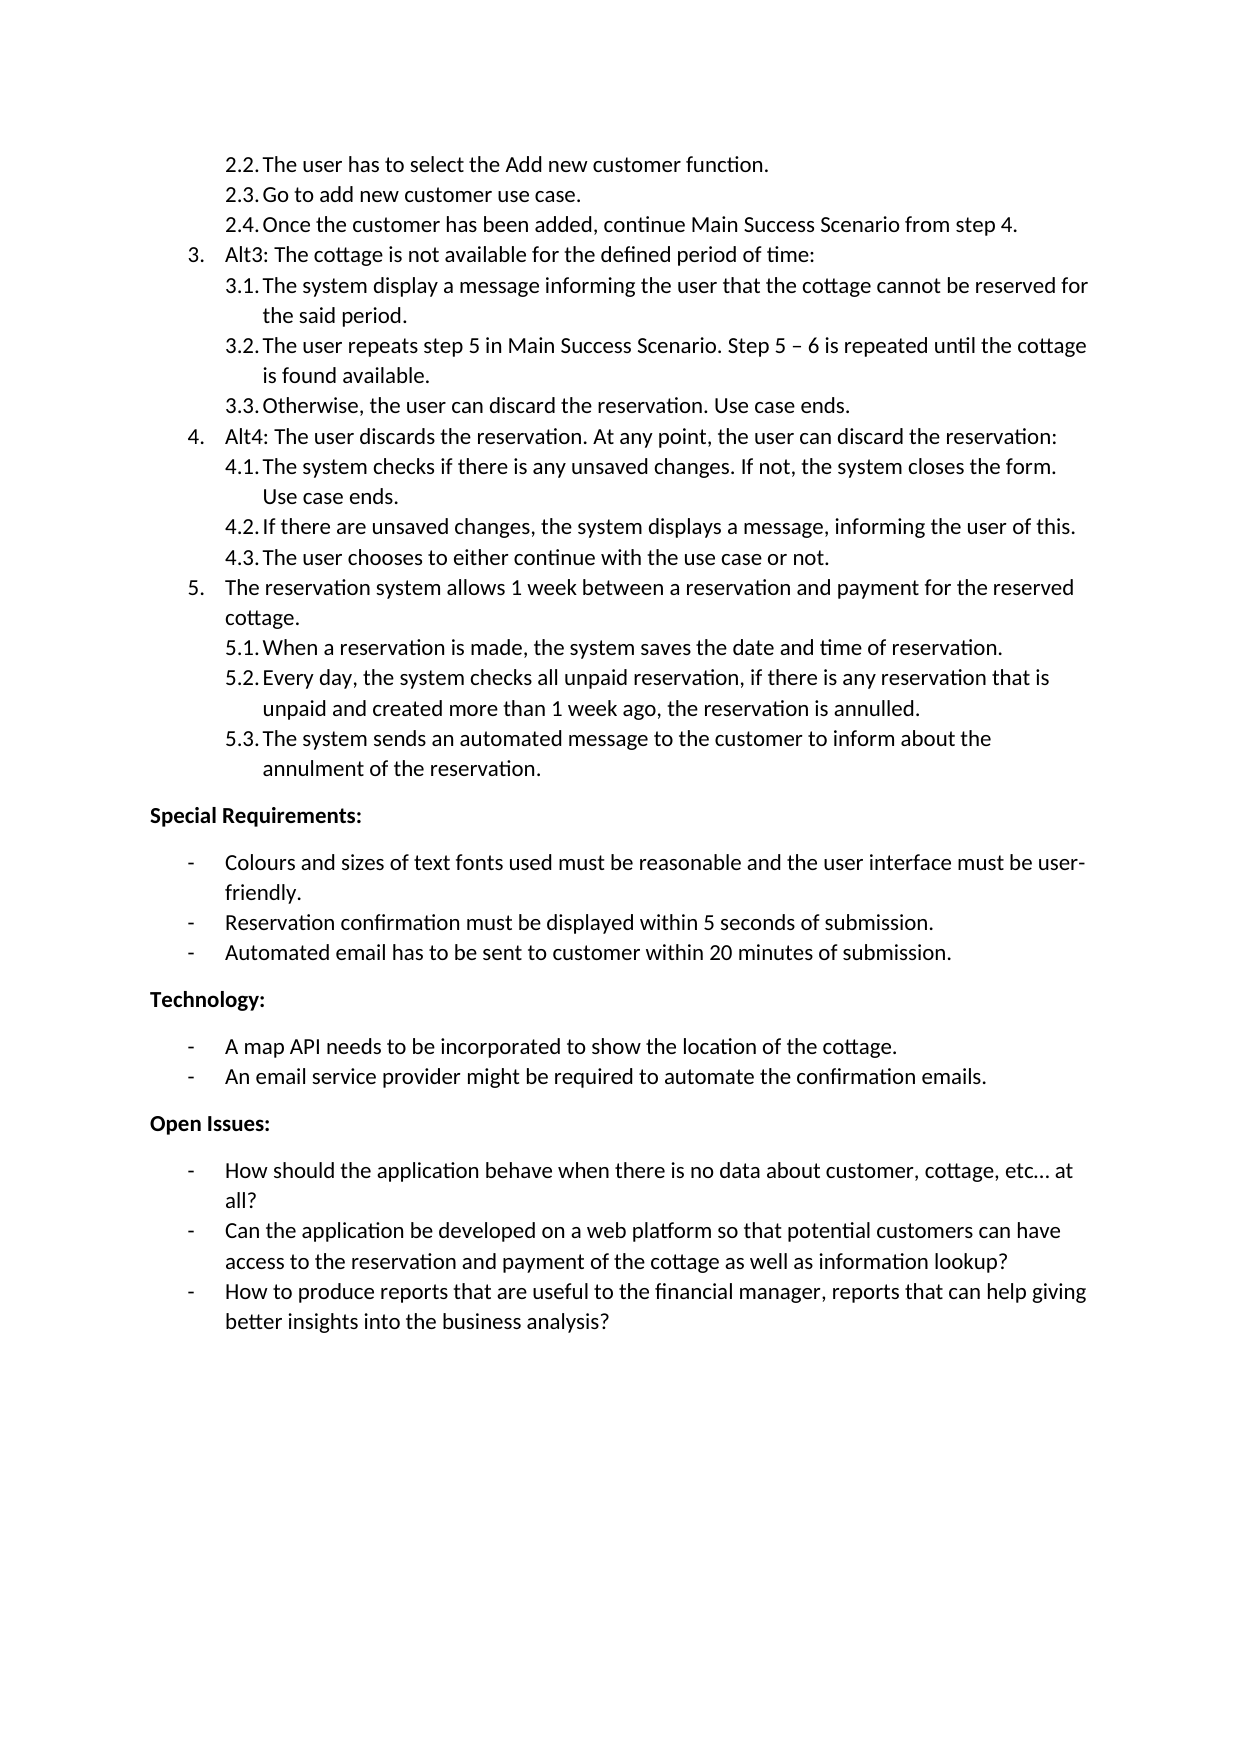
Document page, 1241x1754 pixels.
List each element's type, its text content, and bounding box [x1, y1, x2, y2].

list When a reservation is made, the system saves the date and time of reservation. [225, 633, 1090, 661]
list Automated email has to be sent to customer within 20 minutes of submission. [187, 938, 1090, 967]
list The user chooses to either continue with the use case or not. [225, 543, 1090, 571]
list Go to add new customer use case. [225, 180, 1090, 208]
list The system display a message informing the user that the cottage cannot be reserved for the said period. [225, 271, 1090, 329]
list How to produce reports that are useful to the financial manager, reports that can help giving better insights into the business analysis? [187, 1277, 1090, 1335]
list Alt4: The user discards the reservation. At any point, the user can discard the reservation: [187, 422, 1090, 450]
list The user has to select the Add new customer function. [225, 150, 1090, 178]
list The reservation system allows 1 week between a reservation and payment for the reserved cottage. [187, 573, 1090, 631]
list The user repeats step 5 in Main Success Scenario. Step 5 – 6 is repeated until the cottage is found available. [225, 331, 1090, 389]
list How should the application behave when there is no data about customer, cottage, etc… at all? [187, 1156, 1090, 1214]
list An email service provider might be required to automate the confirmation emails. [187, 1062, 1090, 1091]
list Reservation confirmation must be displayed within 5 seconds of submission. [187, 908, 1090, 936]
list Alt3: The cottage is not available for the defined period of time: [187, 241, 1090, 269]
text Technology: [150, 985, 1090, 1013]
list A map API needs to be incorporated to show the location of the cottage. [187, 1032, 1090, 1060]
list If there are unsaved changes, the system displays a message, informing the user of this. [225, 512, 1090, 541]
list The system sends an automated message to the customer to inform about the annulment of the reservation. [225, 724, 1090, 782]
text Special Requirements: [150, 801, 1090, 829]
list Otherwise, the user can discard the reservation. Use case ends. [225, 392, 1090, 420]
list The system checks if there is any unsaved changes. If not, the system closes the form. Use case ends. [225, 452, 1090, 510]
list Can the application be developed on a web platform so that potential customers can have access to the reservation and payment of the cottage as well as information lookup? [187, 1217, 1090, 1275]
text Open Issues: [150, 1109, 1090, 1137]
list Once the customer has been added, continue Main Success Scenario from step 4. [225, 210, 1090, 238]
list Colours and sizes of text fonts used must be reasonable and the user interface must be user-friendly. [187, 848, 1090, 906]
list Every day, the system checks all unpaid reservation, if there is any reservation that is unpaid and created more than 1 week ago, the reservation is annulled. [225, 663, 1090, 722]
